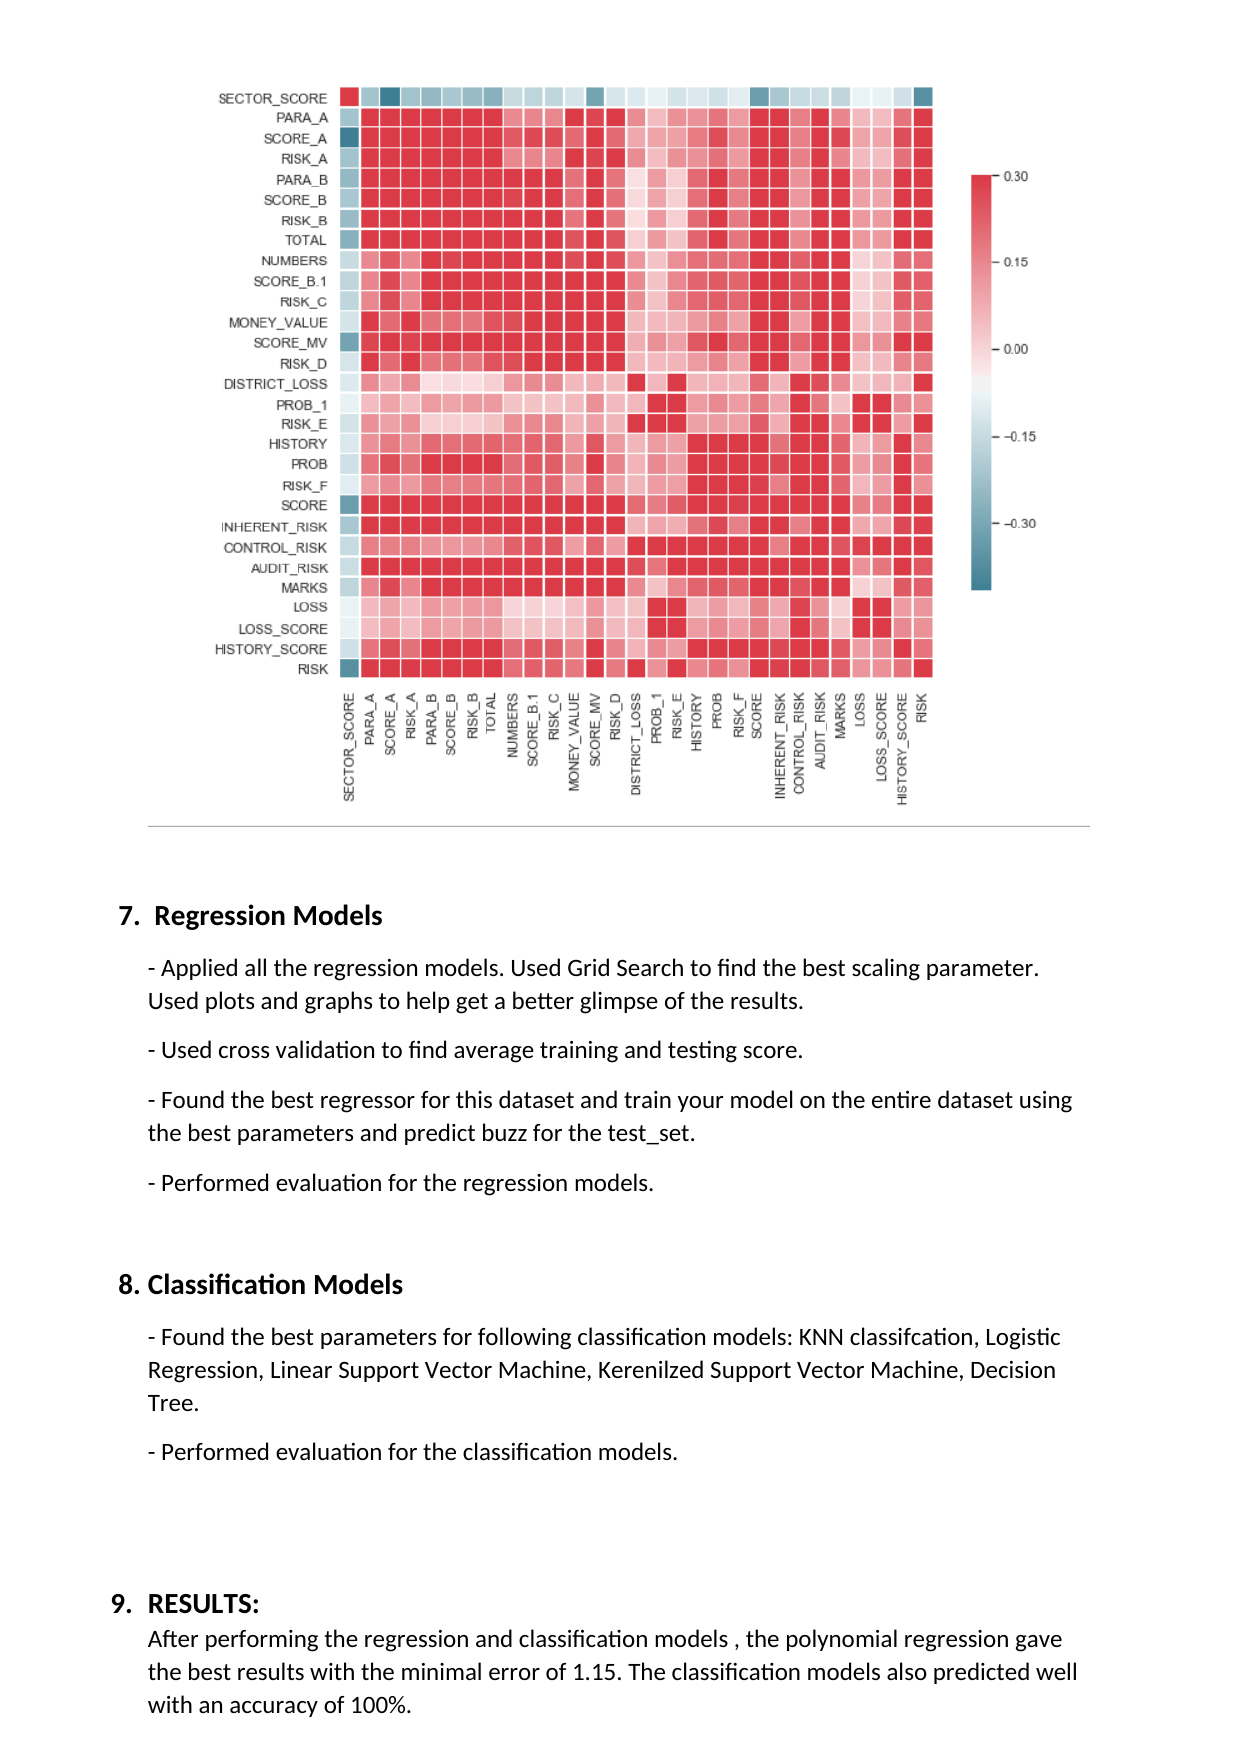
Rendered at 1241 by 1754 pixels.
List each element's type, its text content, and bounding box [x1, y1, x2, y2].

list After performing the regression and classification models , the polynomial regression gave the best results with the minimal error of 1.15. The classification models also predicted well with an accuracy of 100%. [148, 1624, 1090, 1720]
text - Performed evaluation for the classification models. [148, 1436, 1090, 1467]
picture [147, 73, 1091, 829]
text - Found the best regressor for this dataset and train your model on the entire dataset using the best parameters and predict buzz for the test_set. [148, 1084, 1090, 1148]
text - Performed evaluation for the regression models. [148, 1167, 1090, 1197]
list RESULTS: [110, 1585, 1090, 1621]
list Regression Models [118, 897, 1090, 933]
list Classification Models [118, 1266, 1090, 1302]
text - Found the best parameters for following classification models: KNN classifcation, Logistic Regression, Linear Support Vector Machine, Kerenilzed Support Vector Machine, Decision Tree. [148, 1321, 1090, 1417]
text - Applied all the regression models. Used Grid Search to find the best scaling parameter. Used plots and graphs to help get a better glimpse of the results. [148, 952, 1090, 1016]
text - Used cross validation to find average training and testing score. [148, 1035, 1090, 1065]
